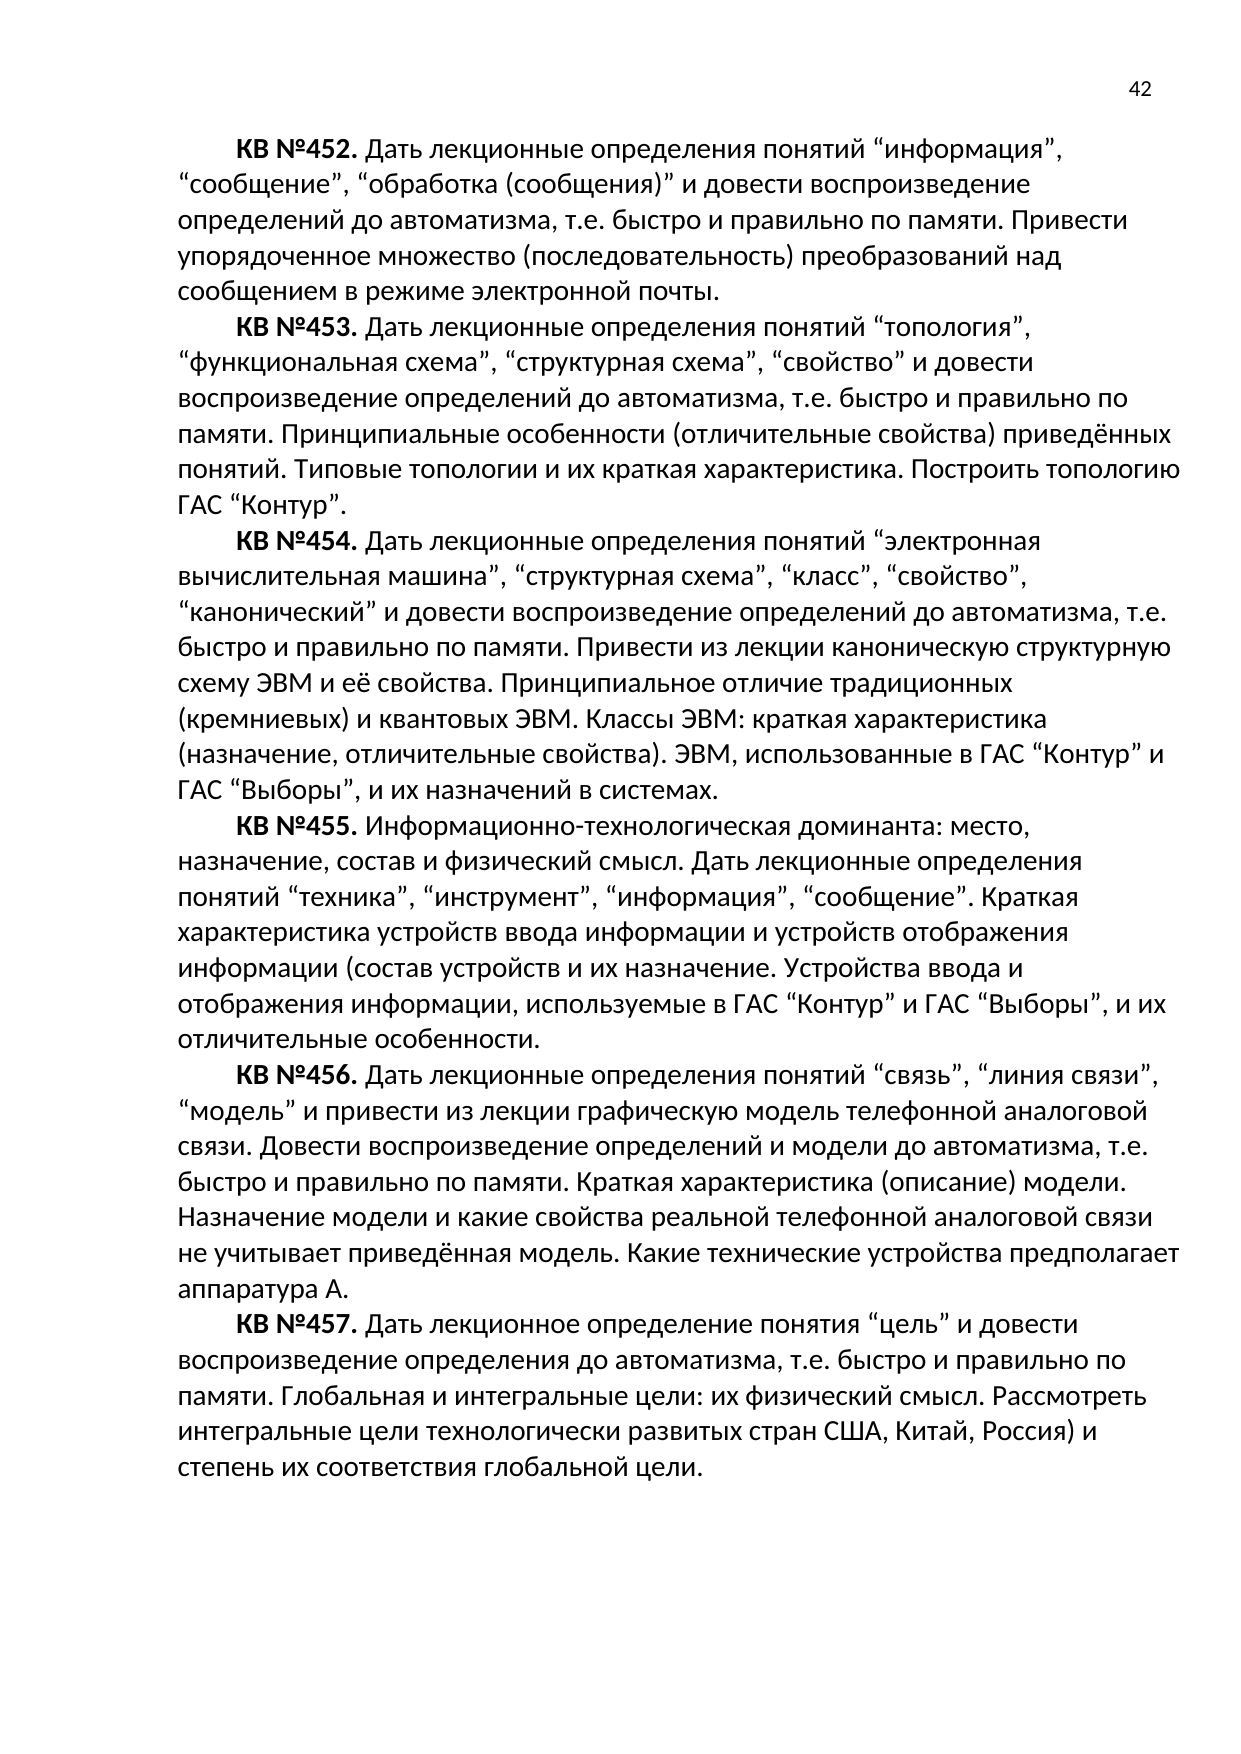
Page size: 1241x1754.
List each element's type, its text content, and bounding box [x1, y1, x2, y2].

text КВ №453. Дать лекционные определения понятий “топология”, “функциональная схема”, “структурная схема”, “свойство” и довести воспроизведение определений до автоматизма, т.е. быстро и правильно по памяти. Принципиальные особенности (отличительные свойства) приведённых понятий. Типовые топологии и их краткая характеристика. Построить топологию ГАС “Контур”. [177, 308, 1181, 522]
text КВ №456. Дать лекционные определения понятий “связь”, “линия связи”, “модель” и привести из лекции графическую модель телефонной аналоговой связи. Довести воспроизведение определений и модели до автоматизма, т.е. быстро и правильно по памяти. Краткая характеристика (описание) модели. Назначение модели и какие свойства реальной телефонной аналоговой связи не учитывает приведённая модель. Какие технические устройства предполагает аппаратура А. [177, 1056, 1181, 1305]
text КВ №452. Дать лекционные определения понятий “информация”, “сообщение”, “обработка (сообщения)” и довести воспроизведение определений до автоматизма, т.е. быстро и правильно по памяти. Привести упорядоченное множество (последовательность) преобразований над сообщением в режиме электронной почты. [177, 130, 1181, 308]
text КВ №455. Информационно-технологическая доминанта: место, назначение, состав и физический смысл. Дать лекционные определения понятий “техника”, “инструмент”, “информация”, “сообщение”. Краткая характеристика устройств ввода информации и устройств отображения информации (состав устройств и их назначение. Устройства ввода и отображения информации, используемые в ГАС “Контур” и ГАС “Выборы”, и их отличительные особенности. [177, 807, 1181, 1056]
text КВ №454. Дать лекционные определения понятий “электронная вычислительная машина”, “структурная схема”, “класс”, “свойство”, “канонический” и довести воспроизведение определений до автоматизма, т.е. быстро и правильно по памяти. Привести из лекции каноническую структурную схему ЭВМ и её свойства. Принципиальное отличие традиционных (кремниевых) и квантовых ЭВМ. Классы ЭВМ: краткая характеристика (назначение, отличительные свойства). ЭВМ, использованные в ГАС “Контур” и ГАС “Выборы”, и их назначений в системах. [177, 522, 1181, 807]
text КВ №457. Дать лекционное определение понятия “цель” и довести воспроизведение определения до автоматизма, т.е. быстро и правильно по памяти. Глобальная и интегральные цели: их физический смысл. Рассмотреть интегральные цели технологически развитых стран США, Китай, Россия) и степень их соответствия глобальной цели. [177, 1305, 1181, 1483]
